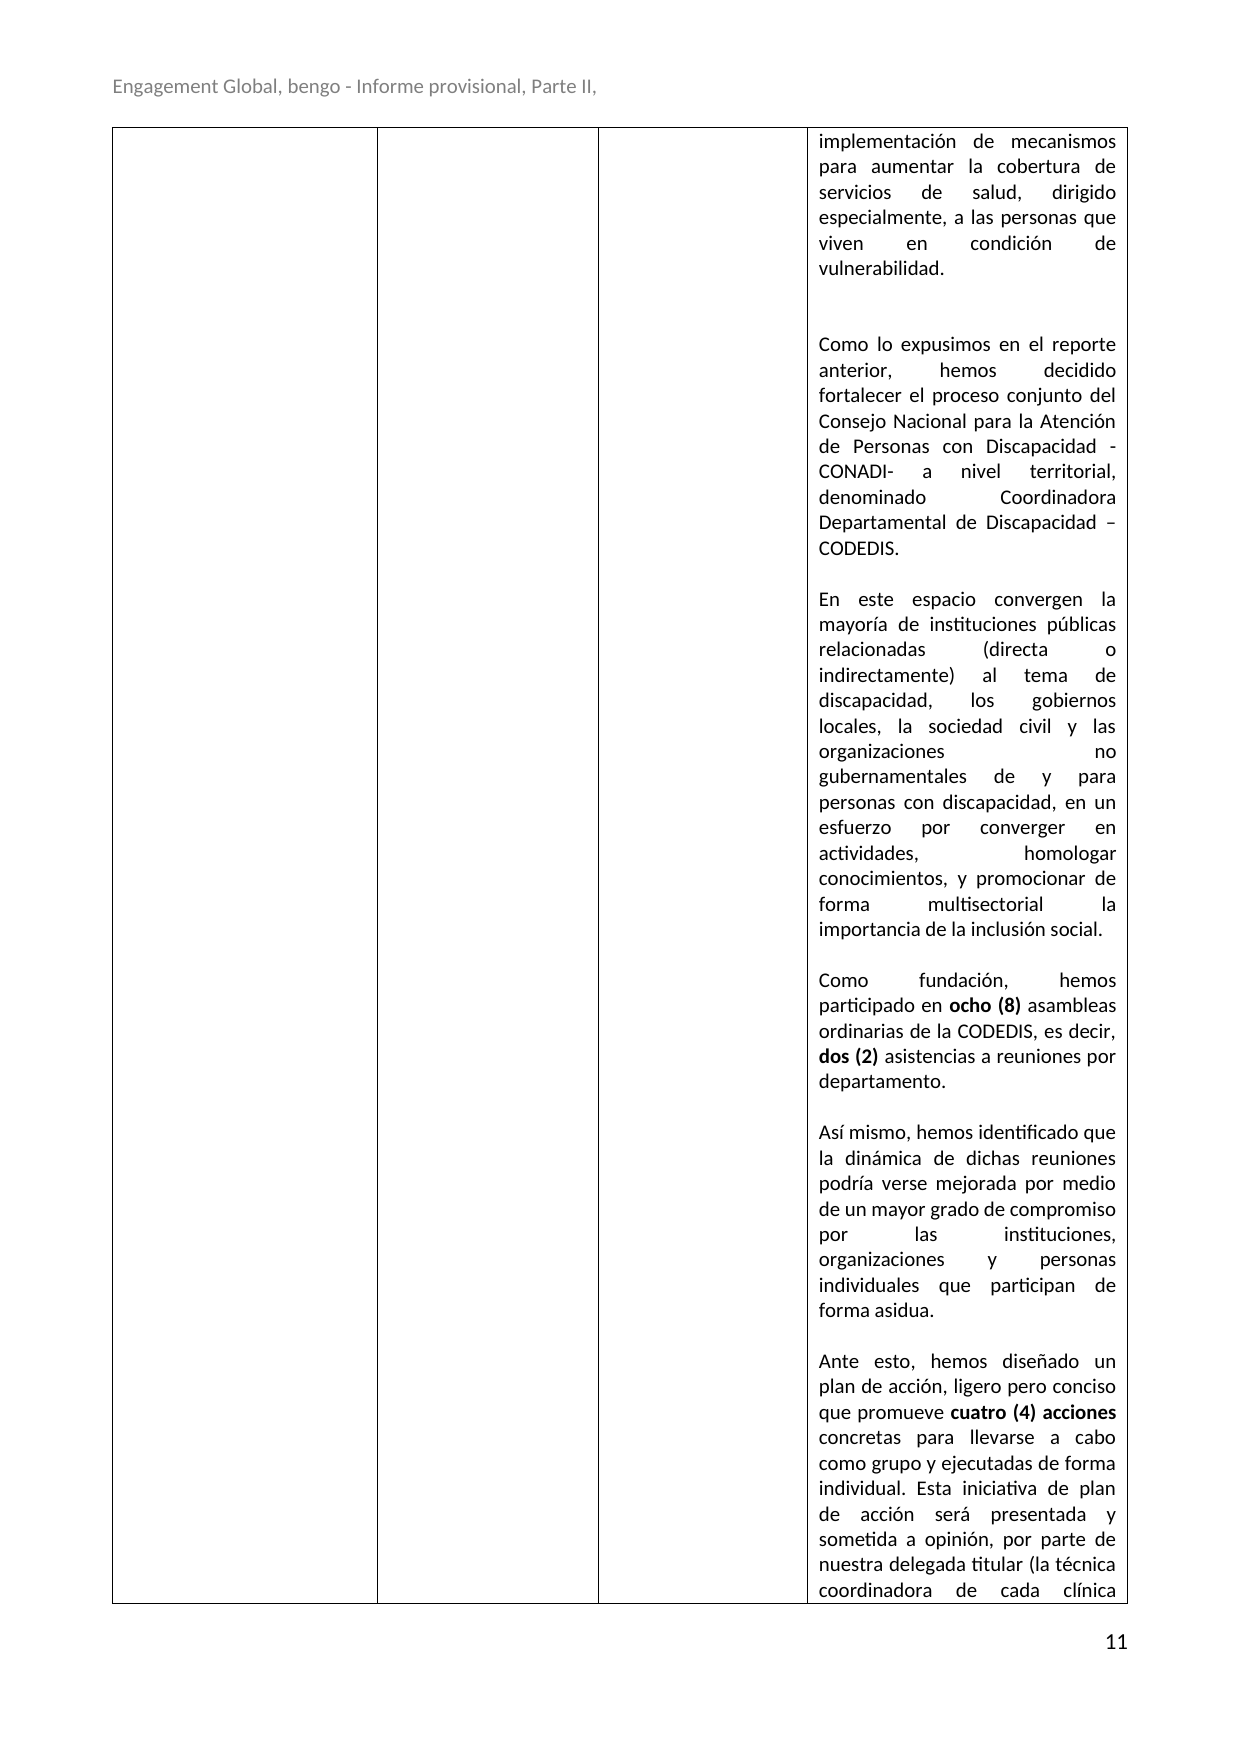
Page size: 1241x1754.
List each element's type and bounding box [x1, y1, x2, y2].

table_cell [599, 128, 807, 1602]
table_cell [378, 128, 598, 1602]
table_cell [113, 128, 377, 1602]
table_cell [808, 128, 1127, 1602]
